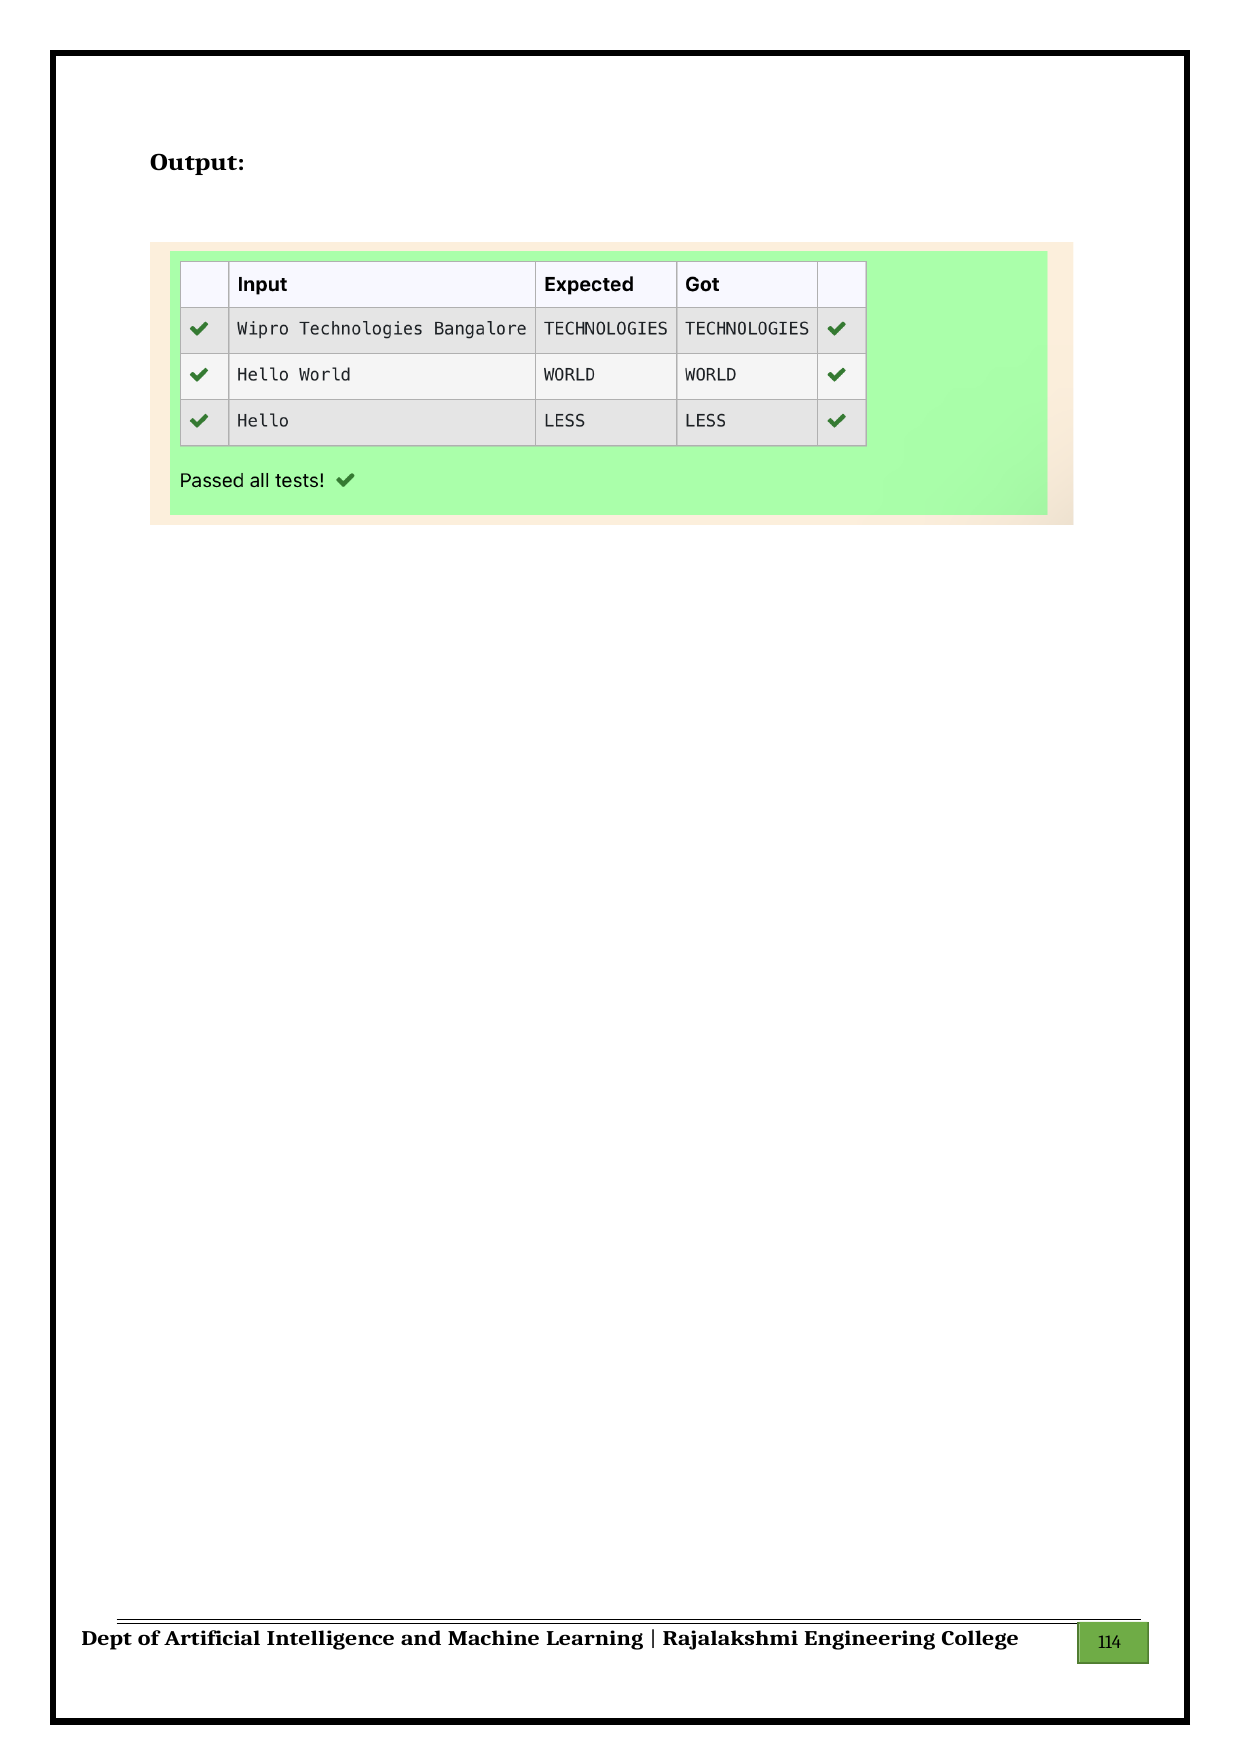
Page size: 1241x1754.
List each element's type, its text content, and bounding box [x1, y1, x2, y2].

picture [150, 242, 1074, 525]
subtitle Output: [150, 149, 1138, 177]
